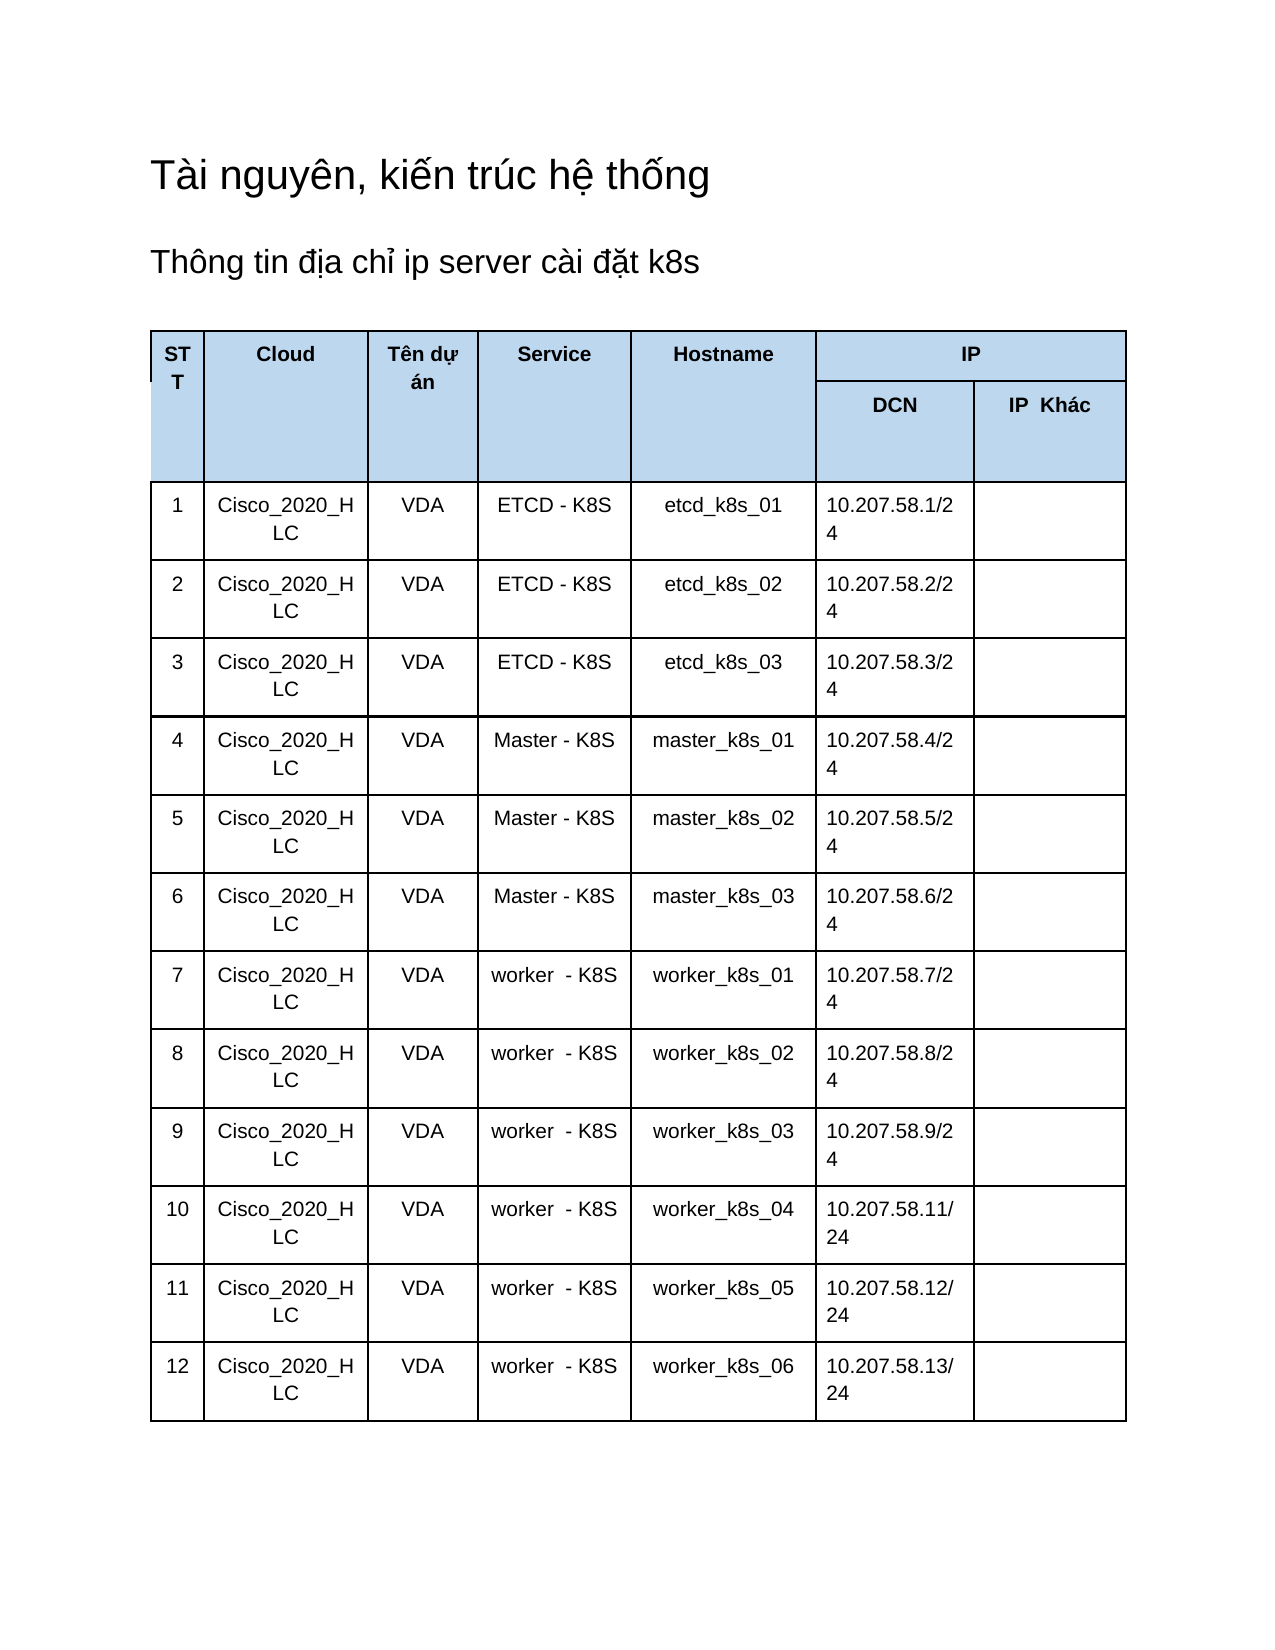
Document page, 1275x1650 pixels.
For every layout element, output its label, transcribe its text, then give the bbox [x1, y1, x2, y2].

table_cell [975, 561, 1125, 637]
table_header Tên dự án [369, 332, 477, 481]
table_cell 10.207.58.7/24 [817, 952, 973, 1028]
table_cell 1 [152, 483, 203, 559]
table_cell ETCD - K8S [479, 561, 630, 637]
table_cell worker - K8S [479, 1109, 630, 1185]
table_cell Cisco_2020_HLC [205, 561, 367, 637]
table_cell 10.207.58.2/24 [817, 561, 973, 637]
table_cell 12 [152, 1343, 203, 1419]
table_cell IP Khác [975, 382, 1125, 481]
table_cell worker - K8S [479, 1343, 630, 1419]
table_cell worker - K8S [479, 1265, 630, 1341]
table_cell Cisco_2020_HLC [205, 483, 367, 559]
table_cell etcd_k8s_02 [632, 561, 815, 637]
table_cell worker_k8s_03 [632, 1109, 815, 1185]
table_cell 4 [152, 718, 203, 794]
table_cell worker_k8s_05 [632, 1265, 815, 1341]
table_cell VDA [369, 796, 477, 872]
table_cell [975, 1187, 1125, 1263]
table_cell master_k8s_03 [632, 874, 815, 950]
table_cell worker_k8s_06 [632, 1343, 815, 1419]
table_cell Cisco_2020_HLC [205, 1109, 367, 1185]
table_cell 10.207.58.9/24 [817, 1109, 973, 1185]
table_cell [975, 1265, 1125, 1341]
subtitle Tài nguyên, kiến trúc hệ thống [150, 150, 1125, 198]
subtitle Thông tin địa chỉ ip server cài đặt k8s [150, 243, 1125, 281]
table_cell VDA [369, 1343, 477, 1419]
table_cell [975, 483, 1125, 559]
table_cell Cisco_2020_HLC [205, 796, 367, 872]
table_cell [975, 796, 1125, 872]
table_cell [975, 639, 1125, 715]
table_cell master_k8s_01 [632, 718, 815, 794]
table_cell etcd_k8s_01 [632, 483, 815, 559]
table_header STT [151, 332, 203, 481]
table_cell Cisco_2020_HLC [205, 1030, 367, 1107]
table_cell [975, 874, 1125, 950]
table_cell VDA [369, 561, 477, 637]
table_cell worker_k8s_02 [632, 1030, 815, 1107]
table_header Hostname [632, 332, 815, 481]
table_header IP [817, 332, 1125, 380]
table_cell [975, 718, 1125, 794]
table_cell ETCD - K8S [479, 639, 630, 715]
table_cell 11 [152, 1265, 203, 1341]
table_cell 5 [152, 796, 203, 872]
table_cell Master - K8S [479, 796, 630, 872]
table_cell 10.207.58.8/24 [817, 1030, 973, 1107]
table_cell DCN [817, 382, 973, 481]
table_cell VDA [369, 483, 477, 559]
table_cell 9 [152, 1109, 203, 1185]
table_cell VDA [369, 1187, 477, 1263]
table_cell 10.207.58.13/24 [817, 1343, 973, 1419]
table_cell 2 [152, 561, 203, 637]
table_cell VDA [369, 639, 477, 715]
table_cell 10.207.58.5/24 [817, 796, 973, 872]
table_cell 10.207.58.3/24 [817, 639, 973, 715]
table_cell 6 [152, 874, 203, 950]
table_cell 10.207.58.12/24 [817, 1265, 973, 1341]
table_cell VDA [369, 1030, 477, 1107]
table_cell Master - K8S [479, 718, 630, 794]
table_cell 10.207.58.6/24 [817, 874, 973, 950]
table_cell VDA [369, 1109, 477, 1185]
table_cell 8 [152, 1030, 203, 1107]
table_cell worker - K8S [479, 952, 630, 1028]
table_cell worker_k8s_01 [632, 952, 815, 1028]
table_cell worker - K8S [479, 1030, 630, 1107]
table_cell Master - K8S [479, 874, 630, 950]
table_cell etcd_k8s_03 [632, 639, 815, 715]
table_cell [975, 952, 1125, 1028]
table_cell [975, 1030, 1125, 1107]
table_cell Cisco_2020_HLC [205, 1187, 367, 1263]
table_header Cloud [205, 332, 367, 481]
table_cell Cisco_2020_HLC [205, 952, 367, 1028]
table_cell 3 [152, 639, 203, 715]
table_cell [975, 1343, 1125, 1419]
table_cell Cisco_2020_HLC [205, 1265, 367, 1341]
table_cell Cisco_2020_HLC [205, 718, 367, 794]
table_cell master_k8s_02 [632, 796, 815, 872]
table_cell worker_k8s_04 [632, 1187, 815, 1263]
table_cell Cisco_2020_HLC [205, 1343, 367, 1419]
table_cell 7 [152, 952, 203, 1028]
table_cell 10.207.58.1/24 [817, 483, 973, 559]
table_header Service [479, 332, 630, 481]
table_cell Cisco_2020_HLC [205, 874, 367, 950]
table_cell VDA [369, 718, 477, 794]
table_cell VDA [369, 874, 477, 950]
table_cell 10 [152, 1187, 203, 1263]
table_cell ETCD - K8S [479, 483, 630, 559]
table_cell 10.207.58.11/24 [817, 1187, 973, 1263]
table_cell [975, 1109, 1125, 1185]
table_cell worker - K8S [479, 1187, 630, 1263]
table_cell 10.207.58.4/24 [817, 718, 973, 794]
table_cell VDA [369, 1265, 477, 1341]
table_cell VDA [369, 952, 477, 1028]
table_cell Cisco_2020_HLC [205, 639, 367, 715]
